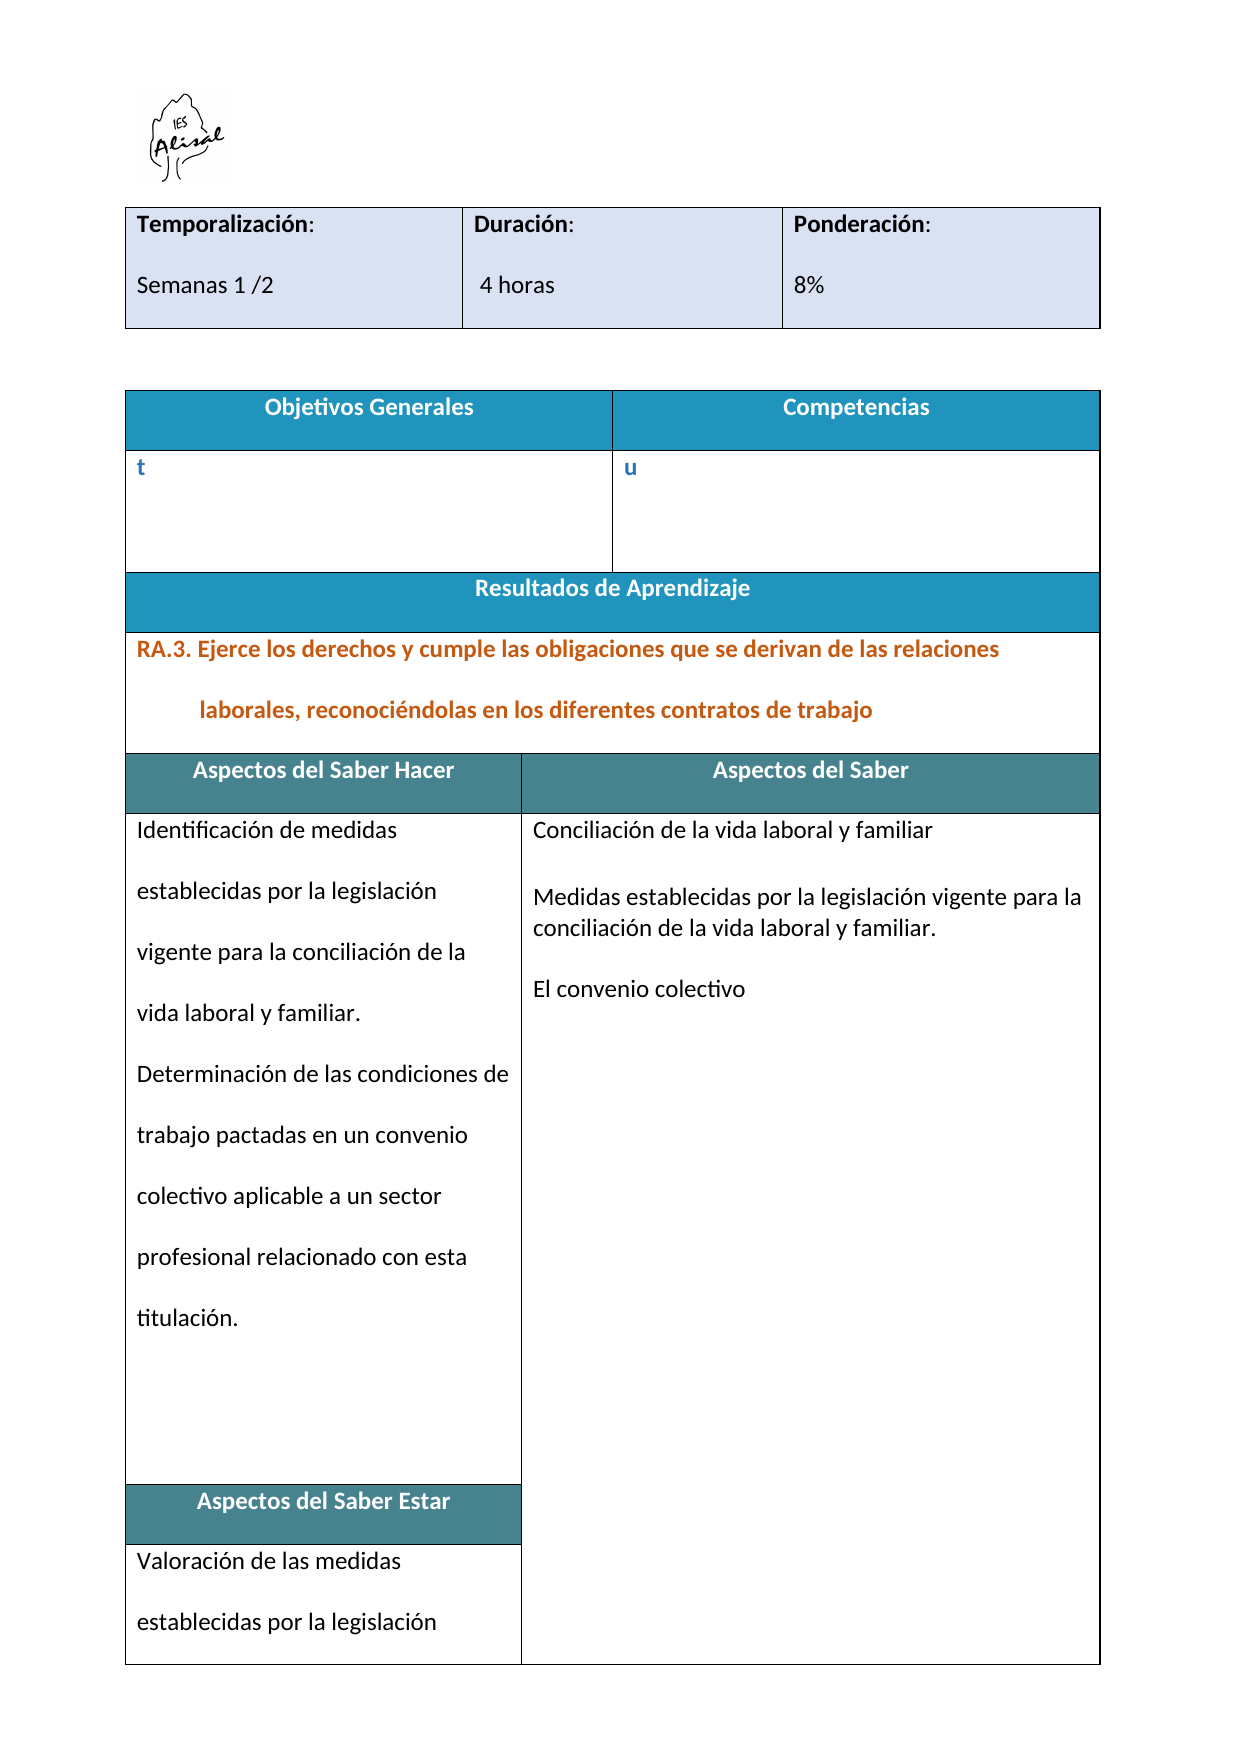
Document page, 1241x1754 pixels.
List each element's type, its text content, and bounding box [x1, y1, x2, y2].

table_cell Resultados de Aprendizaje [126, 573, 1099, 632]
table_cell Ponderación: 8% [783, 208, 1099, 328]
table_cell Duración: 4 horas [463, 208, 782, 328]
table_cell Aspectos del Saber Hacer [126, 754, 521, 813]
table_cell Conciliación de la vida laboral y familiar Medidas establecidas por la legislación vigente para la conciliación de la vida laboral y familiar. El convenio colectivo [522, 814, 1099, 1664]
picture [136, 87, 232, 187]
table_cell Identificación de medidas establecidas por la legislación vigente para la conciliación de la vida laboral y familiar. Determinación de las condiciones de trabajo pactadas en un convenio colectivo aplicable a un sector profesional relacionado con esta titulación. [126, 814, 521, 1484]
table_cell Temporalización: Semanas 1 /2 [126, 208, 462, 328]
table_header Objetivos Generales [126, 391, 612, 450]
table_cell u [613, 451, 1099, 572]
table_cell Aspectos del Saber Estar [126, 1485, 521, 1544]
table_cell t [126, 451, 612, 572]
table_header Competencias [613, 391, 1099, 450]
table_cell RA.3. Ejerce los derechos y cumple las obligaciones que se derivan de las relaciones laborales, reconociéndolas en los diferentes contratos de trabajo [126, 633, 1099, 753]
table_cell Aspectos del Saber [522, 754, 1099, 813]
